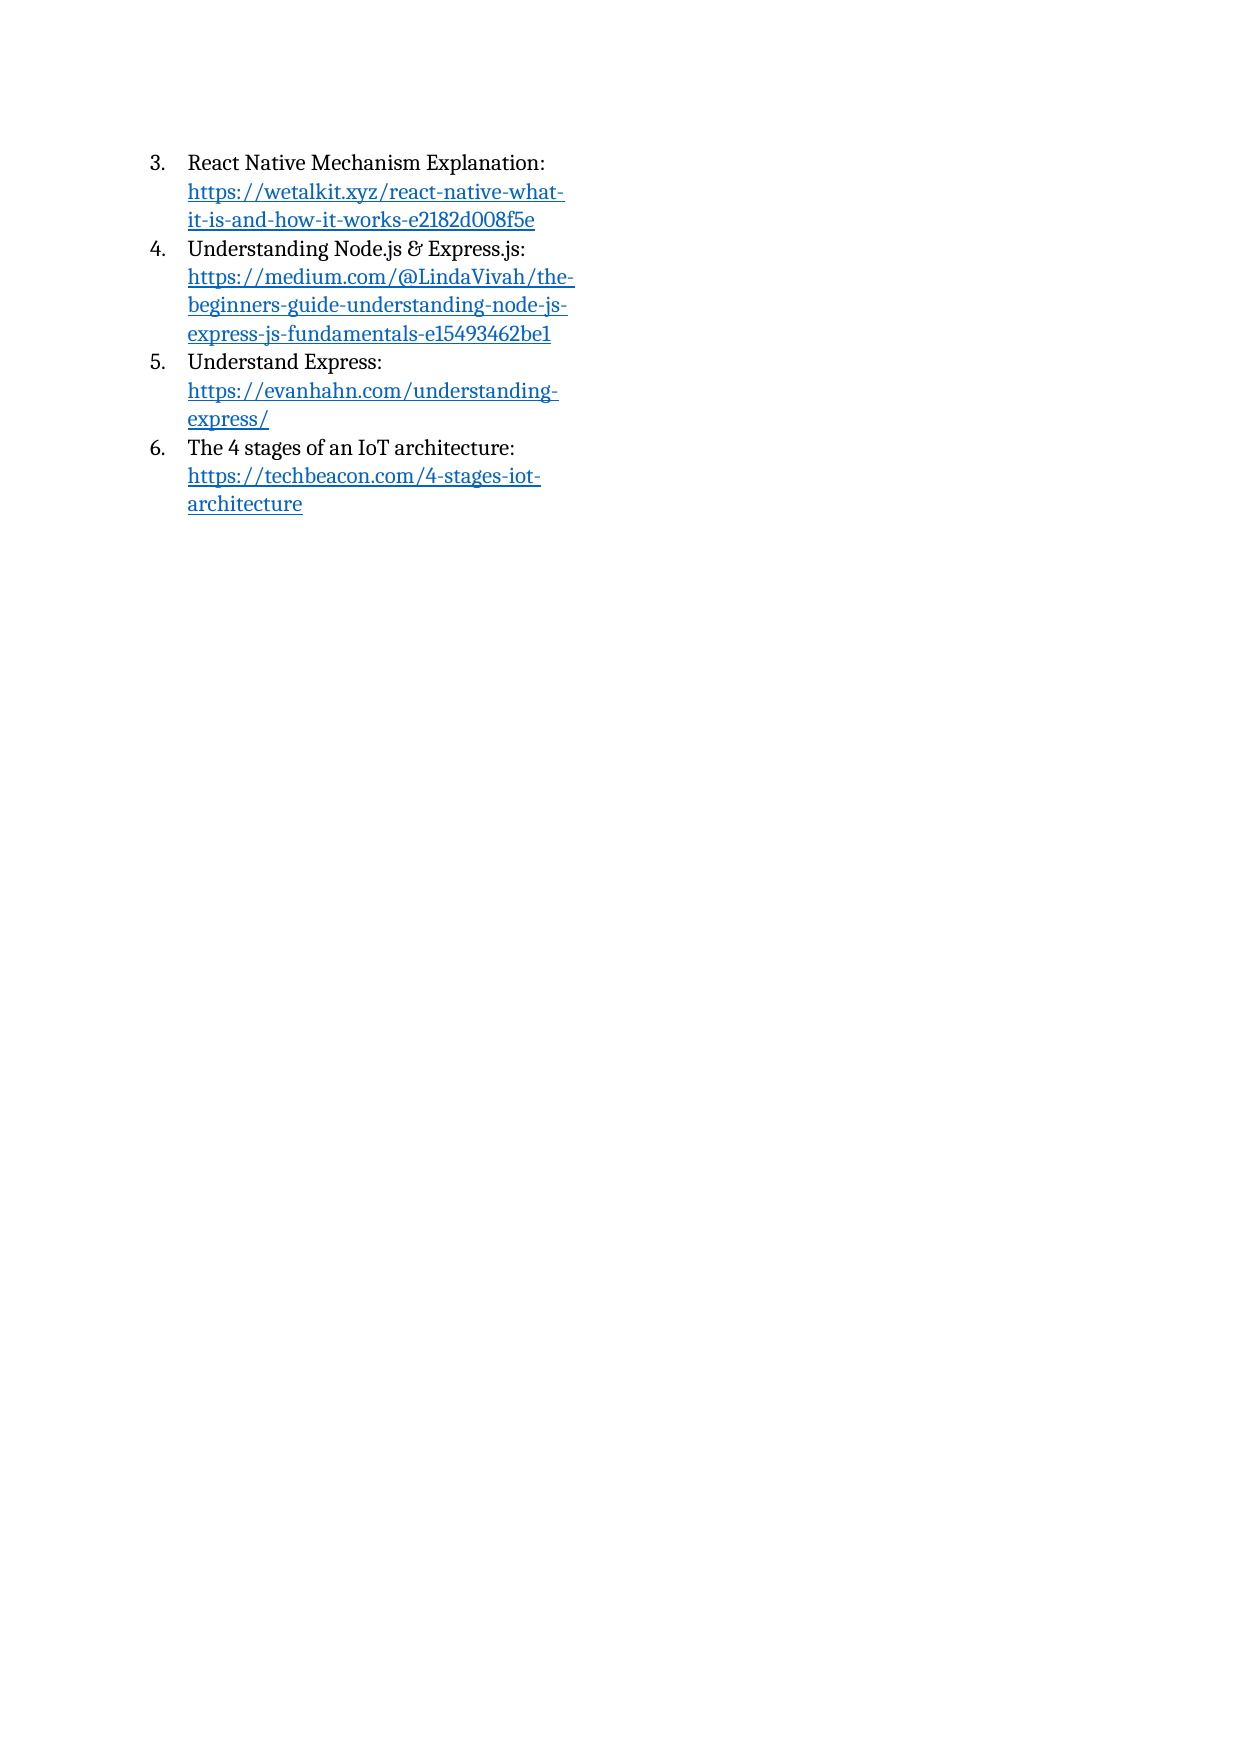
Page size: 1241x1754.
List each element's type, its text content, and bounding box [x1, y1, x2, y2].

list The 4 stages of an IoT architecture: https://techbeacon.com/4-stages-iot-architecture [150, 434, 583, 518]
list Understanding Node.js & Express.js: https://medium.com/@LindaVivah/the-beginners-guide-understanding-node-js-express-js-fundamentals-e15493462be1 [150, 235, 583, 347]
list React Native Mechanism Explanation: https://wetalkit.xyz/react-native-what-it-is-and-how-it-works-e2182d008f5e [150, 150, 583, 233]
list Understand Express: https://evanhahn.com/understanding-express/ [150, 349, 583, 432]
